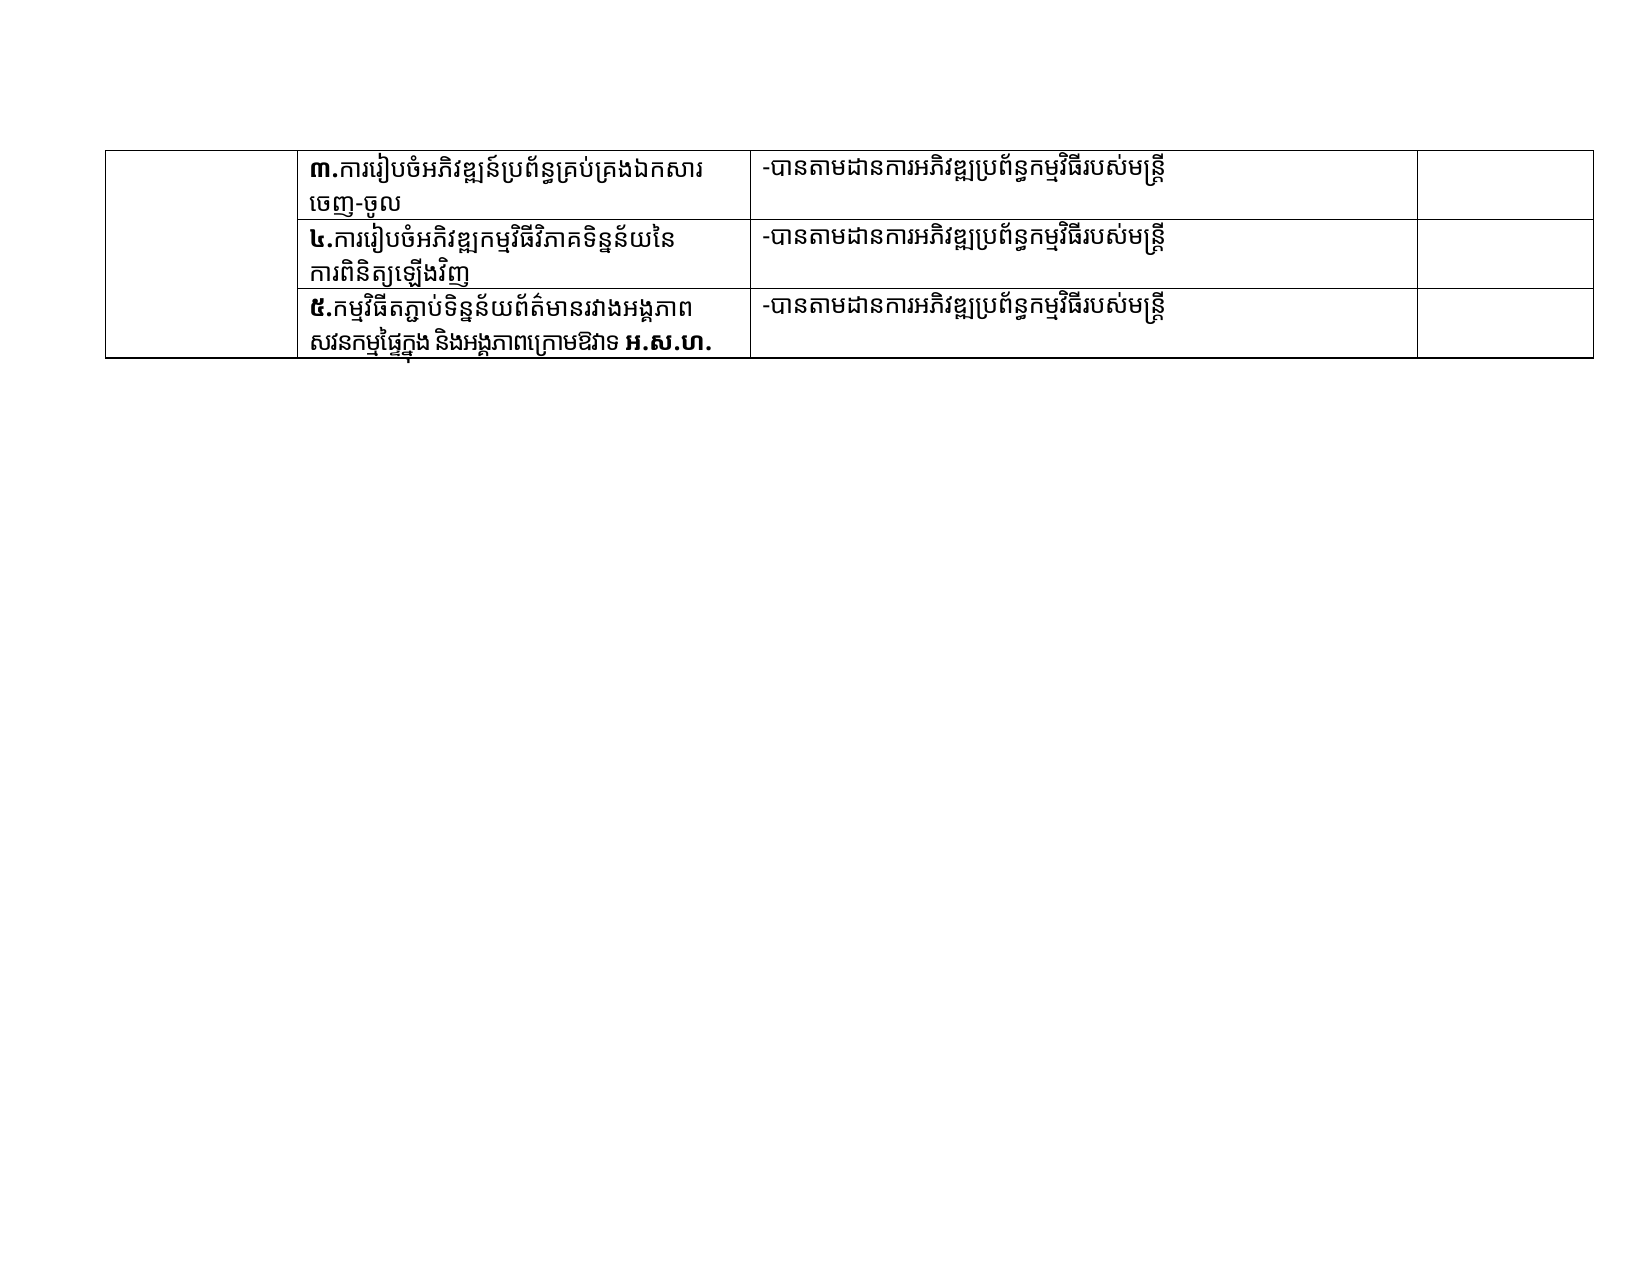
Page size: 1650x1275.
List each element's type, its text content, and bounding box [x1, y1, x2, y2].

table_cell -បានតាមដានការអភិវឌ្ឍប្រព័ន្ធកម្មវិធីរបស់មន្រ្តី [751, 289, 1417, 357]
table_cell [1418, 220, 1593, 288]
table_cell ៣.ការរៀបចំអភិវឌ្ឍន៍ប្រព័ន្ធគ្រប់គ្រងឯកសារចេញ-ចូល [298, 151, 750, 219]
table_cell ៤.ការរៀបចំអភិវឌ្ឍកម្មវិធីវិភាគទិន្នន័យនៃការពិនិត្យឡើងវិញ [298, 220, 750, 288]
table_cell [1418, 151, 1593, 219]
table_cell [1418, 289, 1593, 357]
table_cell ៥.កម្មវិធីតភ្ជាប់ទិន្នន័យព័ត៌មានរវាងអង្គភាពសវនកម្មផ្ទៃក្នុង និងអង្គភាពក្រោមឱវាទ អ.ស.ហ. [298, 289, 750, 357]
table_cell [751, 220, 1417, 288]
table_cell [751, 151, 1417, 219]
